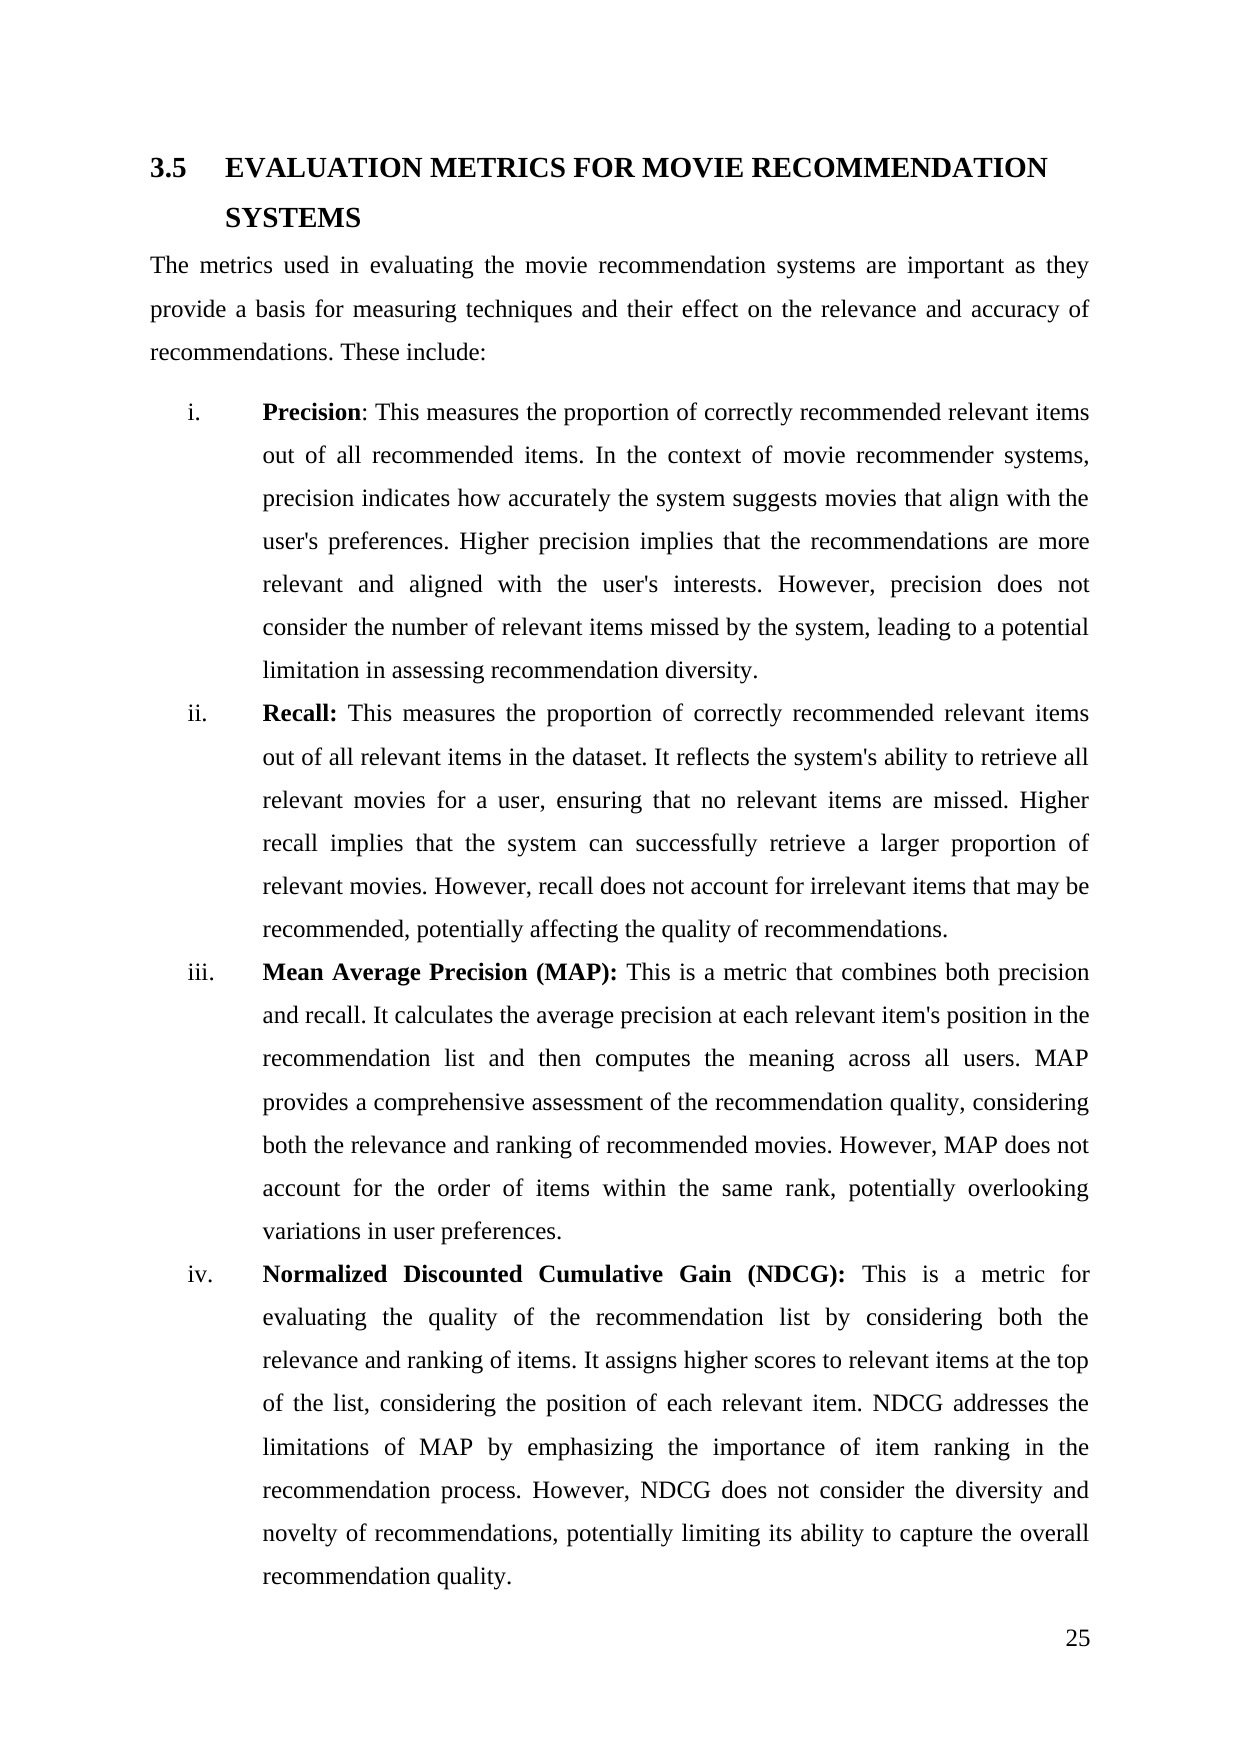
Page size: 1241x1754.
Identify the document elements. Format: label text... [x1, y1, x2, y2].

list Precision: This measures the proportion of correctly recommended relevant items out of all recommended items. In the context of movie recommender systems, precision indicates how accurately the system suggests movies that align with the user's preferences. Higher precision implies that the recommendations are more relevant and aligned with the user's interests. However, precision does not consider the number of relevant items missed by the system, leading to a potential limitation in assessing recommendation diversity. [187, 397, 1090, 684]
text The metrics used in evaluating the movie recommendation systems are important as they provide a basis for measuring techniques and their effect on the relevance and accuracy of recommendations. These include: [150, 251, 1090, 366]
list Normalized Discounted Cumulative Gain (NDCG): This is a metric for evaluating the quality of the recommendation list by considering both the relevance and ranking of items. It assigns higher scores to relevant items at the top of the list, considering the position of each relevant item. NDCG addresses the limitations of MAP by emphasizing the importance of item ranking in the recommendation process. However, NDCG does not consider the diversity and novelty of recommendations, potentially limiting its ability to capture the overall recommendation quality. [187, 1259, 1090, 1590]
subtitle 3.5 EVALUATION METRICS FOR MOVIE RECOMMENDATION SYSTEMS [150, 150, 1090, 234]
list Mean Average Precision (MAP): This is a metric that combines both precision and recall. It calculates the average precision at each relevant item's position in the recommendation list and then computes the meaning across all users. MAP provides a comprehensive assessment of the recommendation quality, considering both the relevance and ranking of recommended movies. However, MAP does not account for the order of items within the same rank, potentially overlooking variations in user preferences. [187, 957, 1090, 1245]
list Recall: This measures the proportion of correctly recommended relevant items out of all relevant items in the dataset. It reflects the system's ability to retrieve all relevant movies for a user, ensuring that no relevant items are missed. Higher recall implies that the system can successfully retrieve a larger proportion of relevant movies. However, recall does not account for irrelevant items that may be recommended, potentially affecting the quality of recommendations. [187, 698, 1090, 943]
